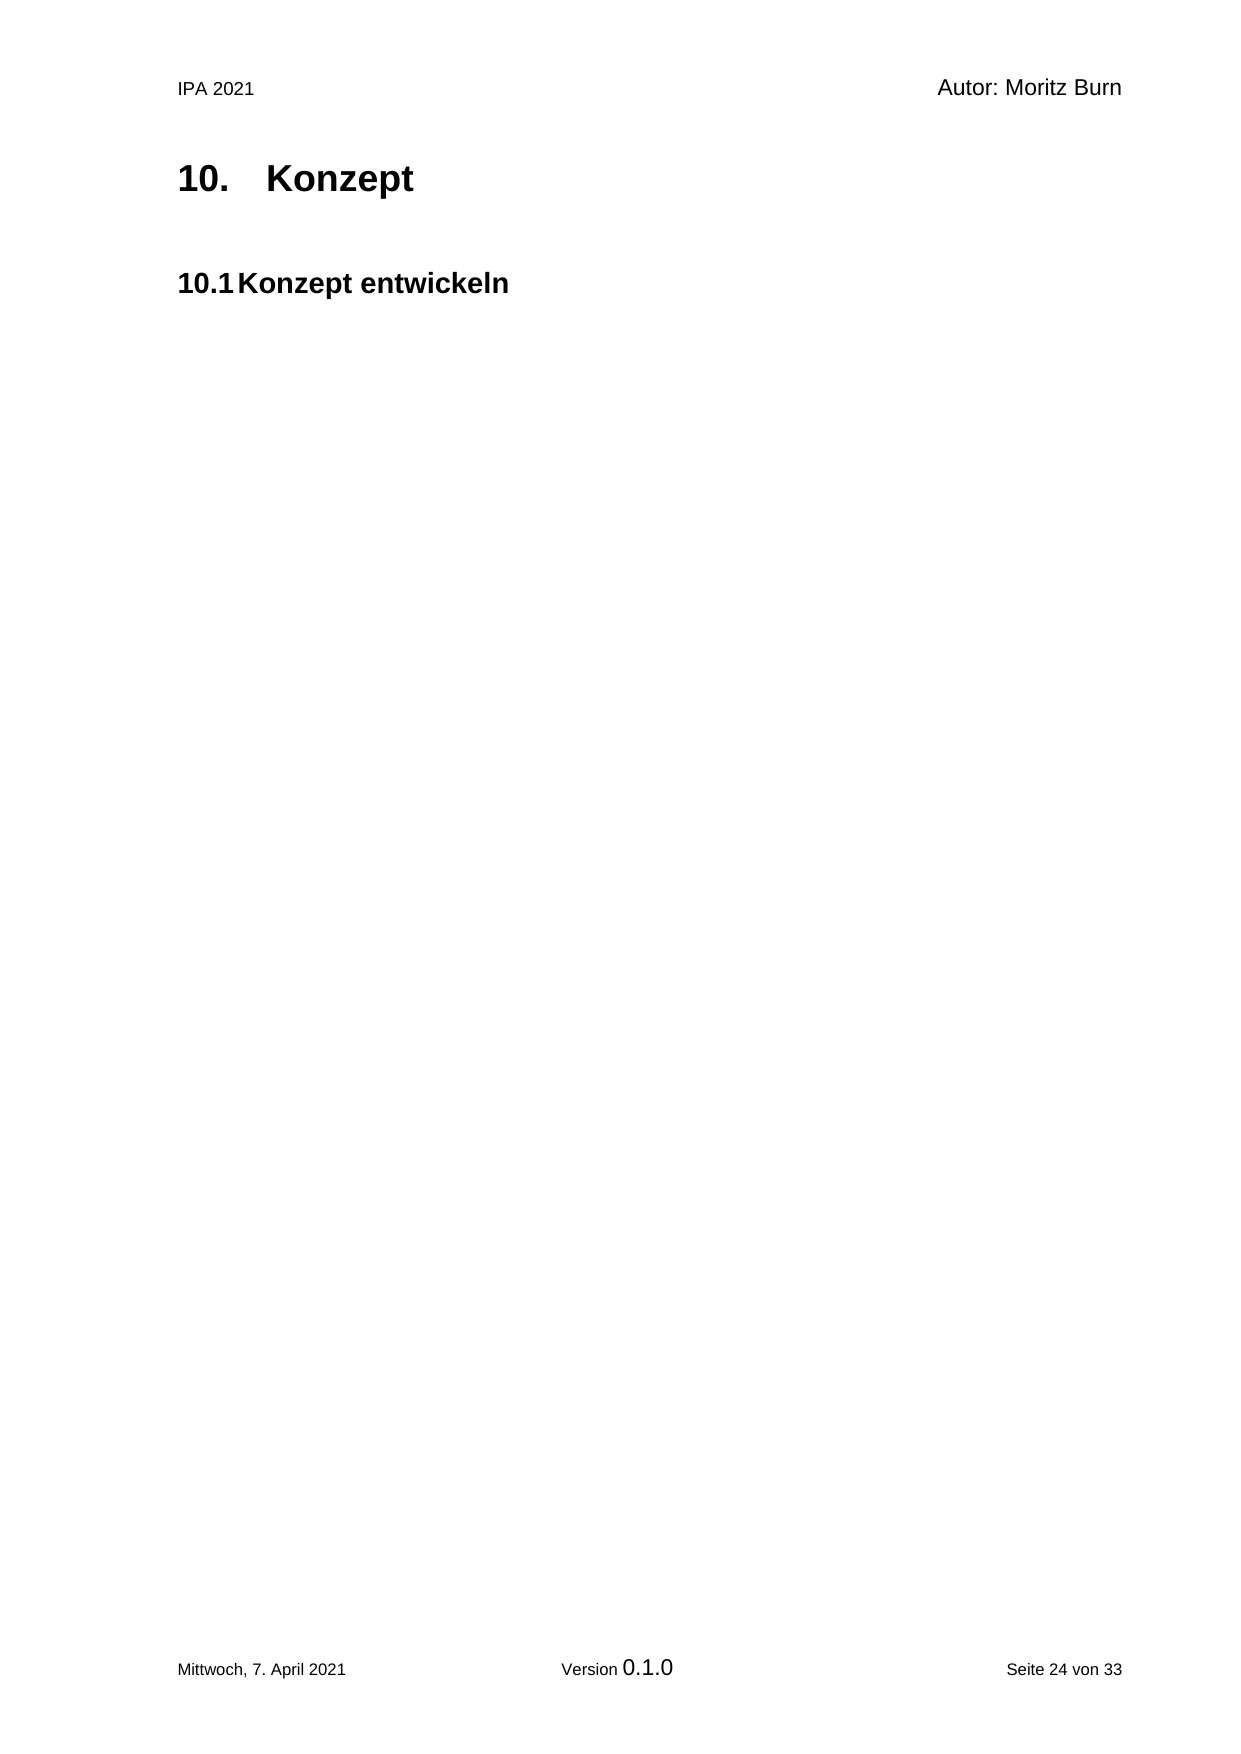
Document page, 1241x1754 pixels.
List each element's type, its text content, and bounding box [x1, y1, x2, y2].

subtitle Konzept [177, 157, 1122, 200]
subtitle Konzept entwickeln [177, 266, 1122, 300]
